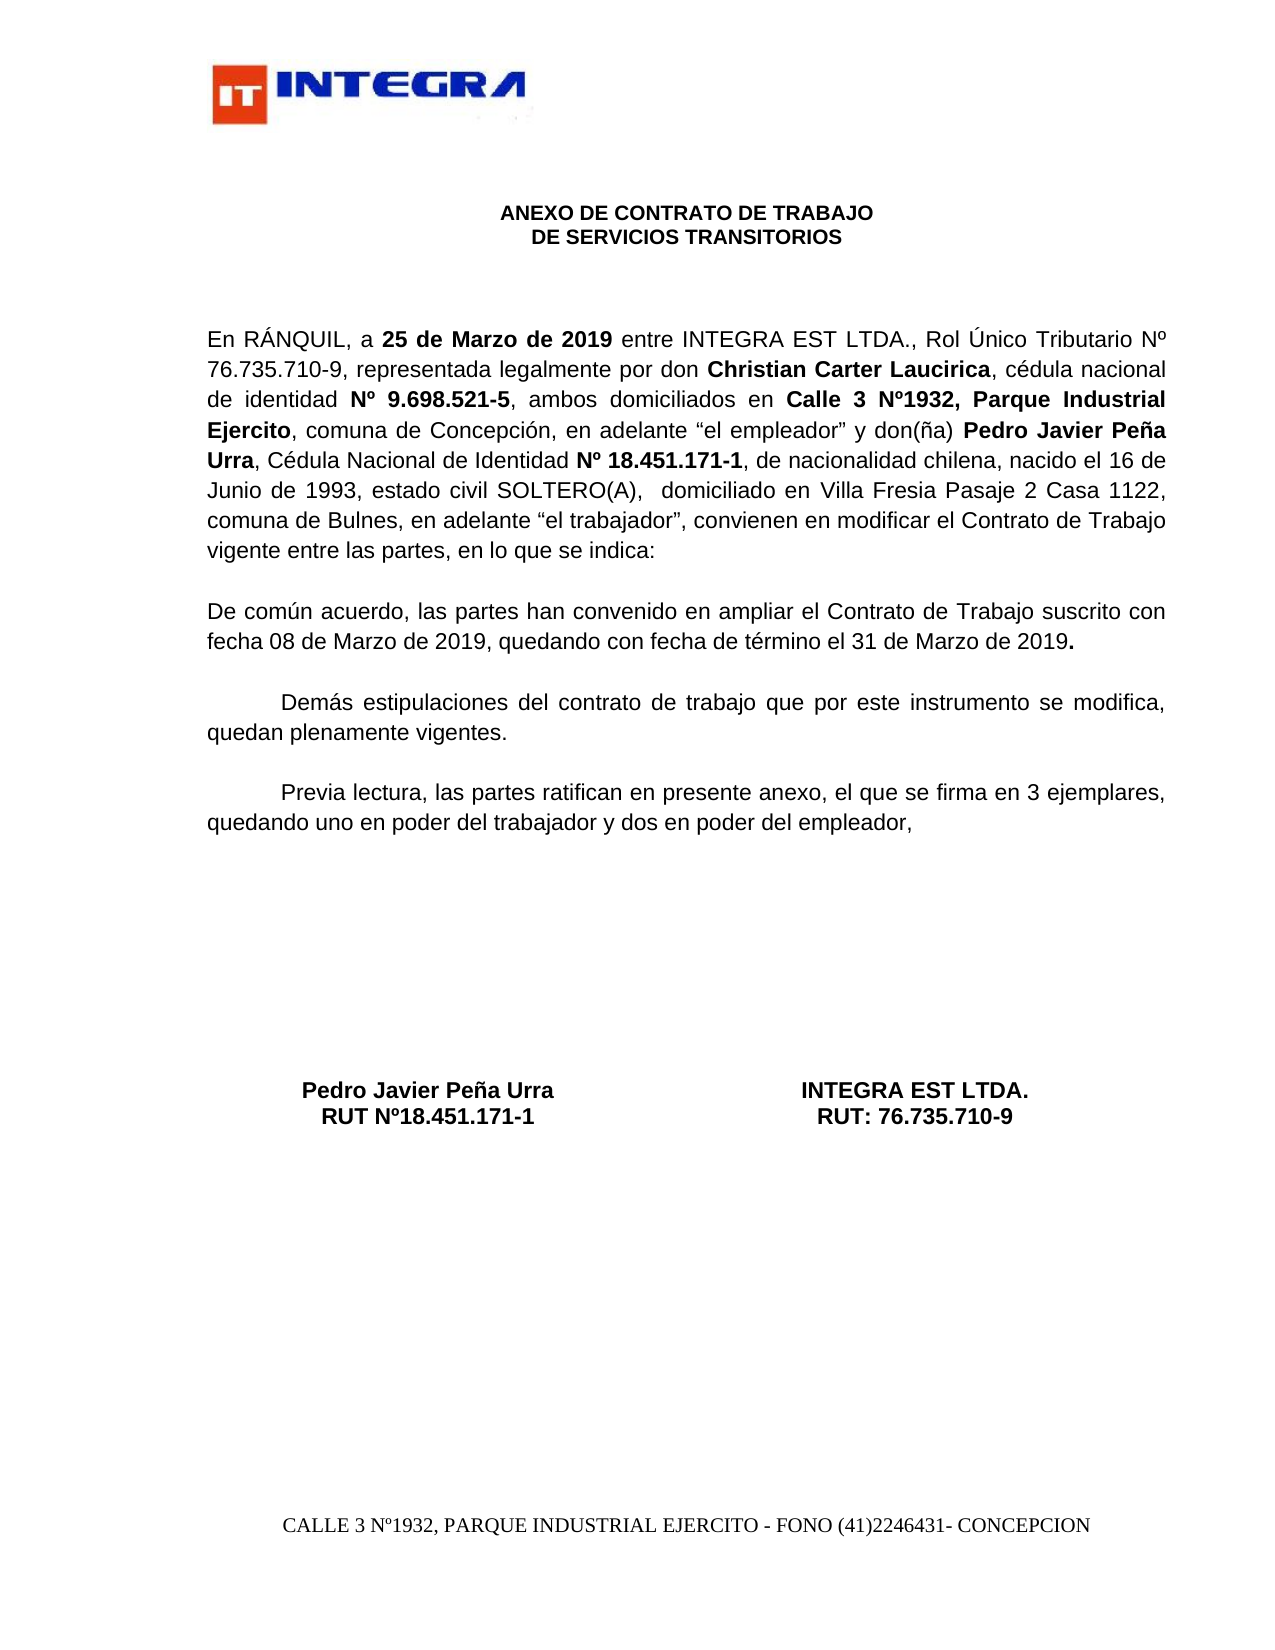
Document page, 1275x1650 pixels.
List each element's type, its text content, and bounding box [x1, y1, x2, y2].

table_cell RUT Nº18.451.171-1 [184, 1103, 671, 1129]
table_cell RUT: 76.735.710-9 [671, 1103, 1158, 1129]
text Previa lectura, las partes ratifican en presente anexo, el que se firma en 3 ejemplares, quedando uno en poder del trabajador y dos en poder del empleador, [207, 779, 1166, 836]
text En RÁNQUIL, a 25 de Marzo de 2019 entre INTEGRA EST LTDA., Rol Único Tributario Nº 76.735.710-9, representada legalmente por don Christian Carter Laucirica, cédula nacional de identidad Nº 9.698.521-5, ambos domiciliados en Calle 3 Nº1932, Parque Industrial Ejercito, comuna de Concepción, en adelante “el empleador” y don(ña) Pedro Javier Peña Urra, Cédula Nacional de Identidad Nº 18.451.171-1, de nacionalidad chilena, nacido el 16 de Junio de 1993, estado civil SOLTERO(A), domiciliado en Villa Fresia Pasaje 2 Casa 1122, comuna de Bulnes, en adelante “el trabajador”, convienen en modificar el Contrato de Trabajo vigente entre las partes, en lo que se indica: [207, 326, 1166, 564]
table_header Pedro Javier Peña Urra [184, 1077, 671, 1103]
text Anexo de contrato de trabajo [207, 201, 1166, 225]
text DE SERVICIOS TRANSITORIOS [207, 225, 1166, 249]
table_header INTEGRA EST LTDA. [671, 1077, 1158, 1103]
text Demás estipulaciones del contrato de trabajo que por este instrumento se modifica, quedan plenamente vigentes. [207, 688, 1166, 745]
text De común acuerdo, las partes han convenido en ampliar el Contrato de Trabajo suscrito con fecha 08 de Marzo de 2019, quedando con fecha de término el 31 de Marzo de 2019. [207, 598, 1166, 654]
picture [206, 59, 534, 133]
